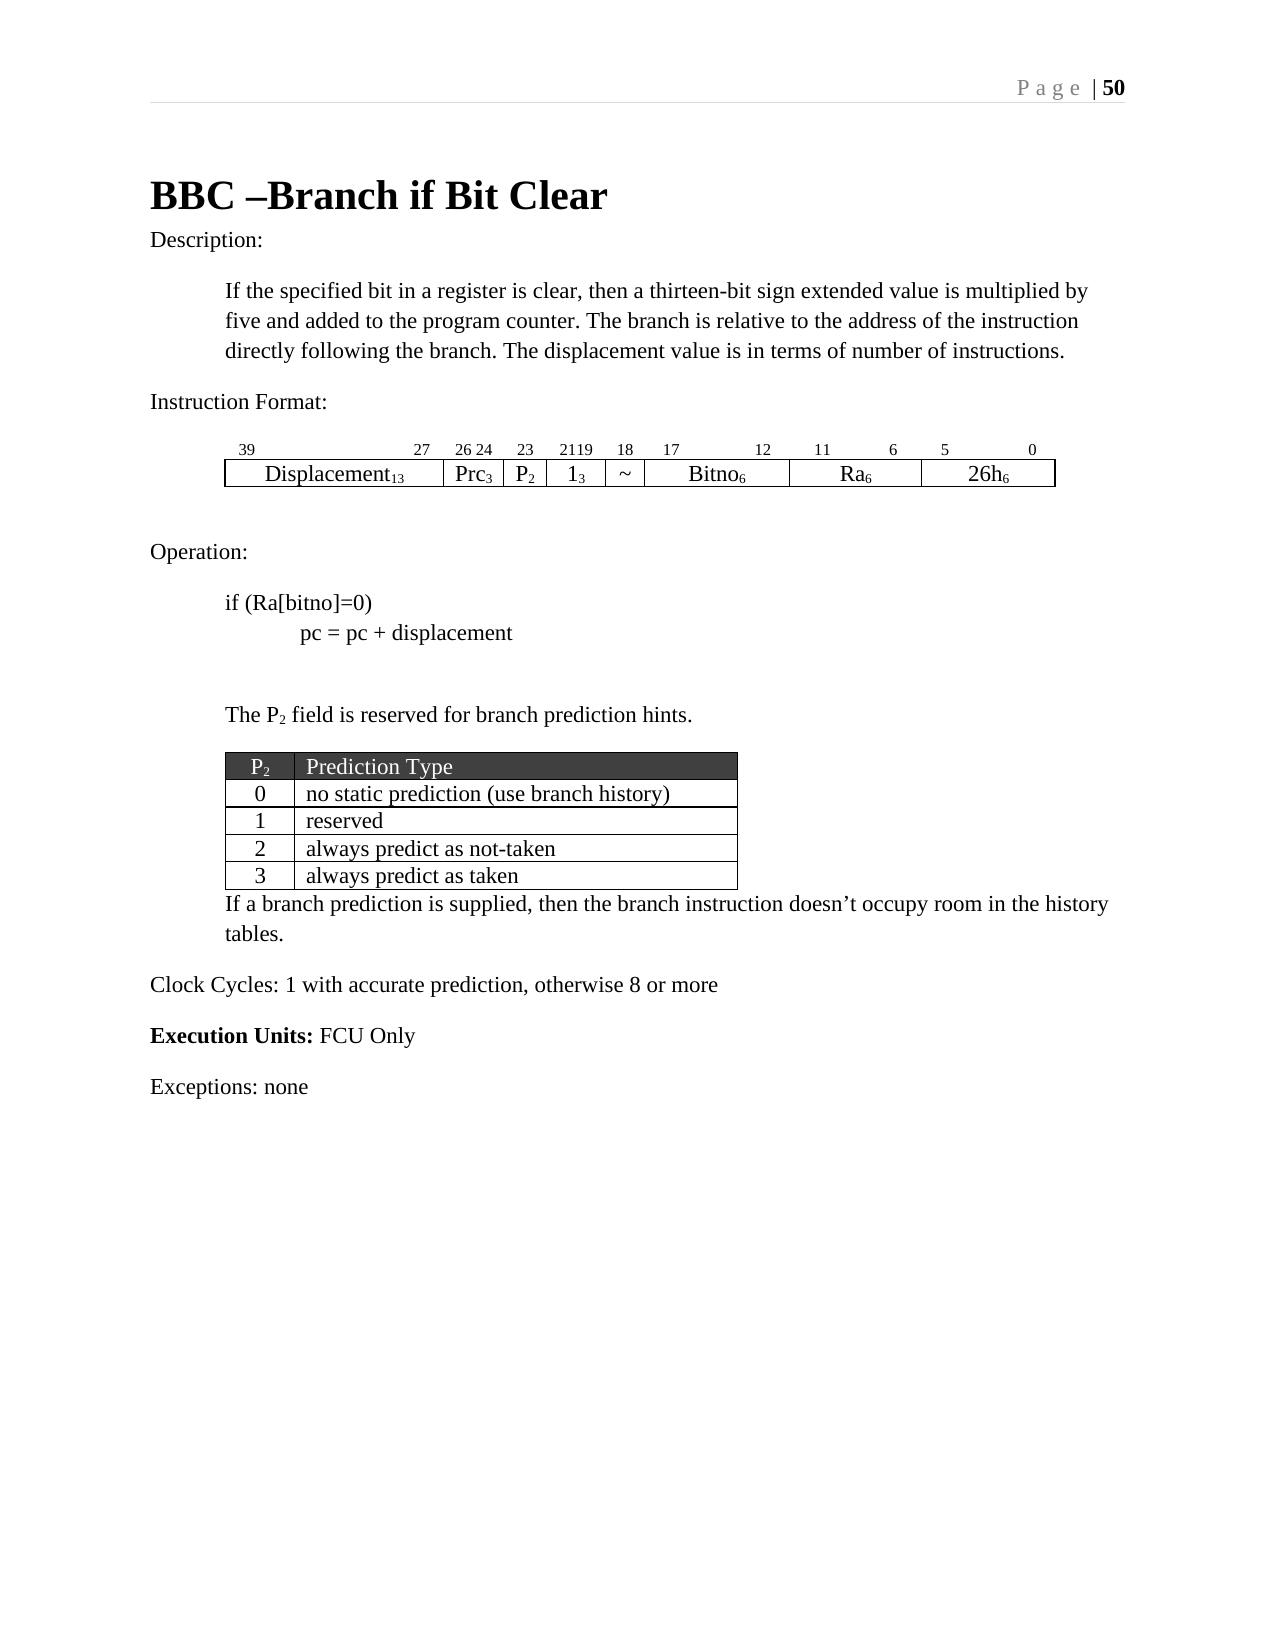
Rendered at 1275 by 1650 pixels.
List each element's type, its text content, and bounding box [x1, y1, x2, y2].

text if (Ra[bitno]=0) [150, 589, 1125, 616]
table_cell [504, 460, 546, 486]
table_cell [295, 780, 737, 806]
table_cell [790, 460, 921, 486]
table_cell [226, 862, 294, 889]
text Execution Units: FCU Only [150, 1022, 1125, 1048]
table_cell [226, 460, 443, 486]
text Exceptions: none [150, 1073, 1125, 1099]
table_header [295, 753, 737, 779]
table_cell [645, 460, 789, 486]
text pc = pc + displacement [150, 619, 1125, 646]
text Instruction Format: [150, 388, 1125, 415]
text If the specified bit in a register is clear, then a thirteen-bit sign extended value is multiplied by five and added to the program counter. The branch is relative to the address of the instruction directly following the branch. The displacement value is in terms of number of instructions. [225, 277, 1125, 364]
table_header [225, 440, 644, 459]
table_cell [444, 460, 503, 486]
text The P2 field is reserved for branch prediction hints. [225, 701, 1125, 727]
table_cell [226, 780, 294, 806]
text Description: [150, 226, 1125, 252]
text Operation: [150, 538, 1125, 564]
text If a branch prediction is supplied, then the branch instruction doesn’t occupy room in the history tables. [225, 890, 1125, 946]
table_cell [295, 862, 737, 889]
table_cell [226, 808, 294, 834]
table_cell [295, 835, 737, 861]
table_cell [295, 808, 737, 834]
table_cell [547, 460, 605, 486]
subtitle BBC –Branch if Bit Clear [150, 171, 1125, 219]
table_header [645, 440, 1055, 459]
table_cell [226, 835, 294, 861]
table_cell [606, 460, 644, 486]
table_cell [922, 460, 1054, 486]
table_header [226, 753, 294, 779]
text Clock Cycles: 1 with accurate prediction, otherwise 8 or more [150, 971, 1125, 997]
